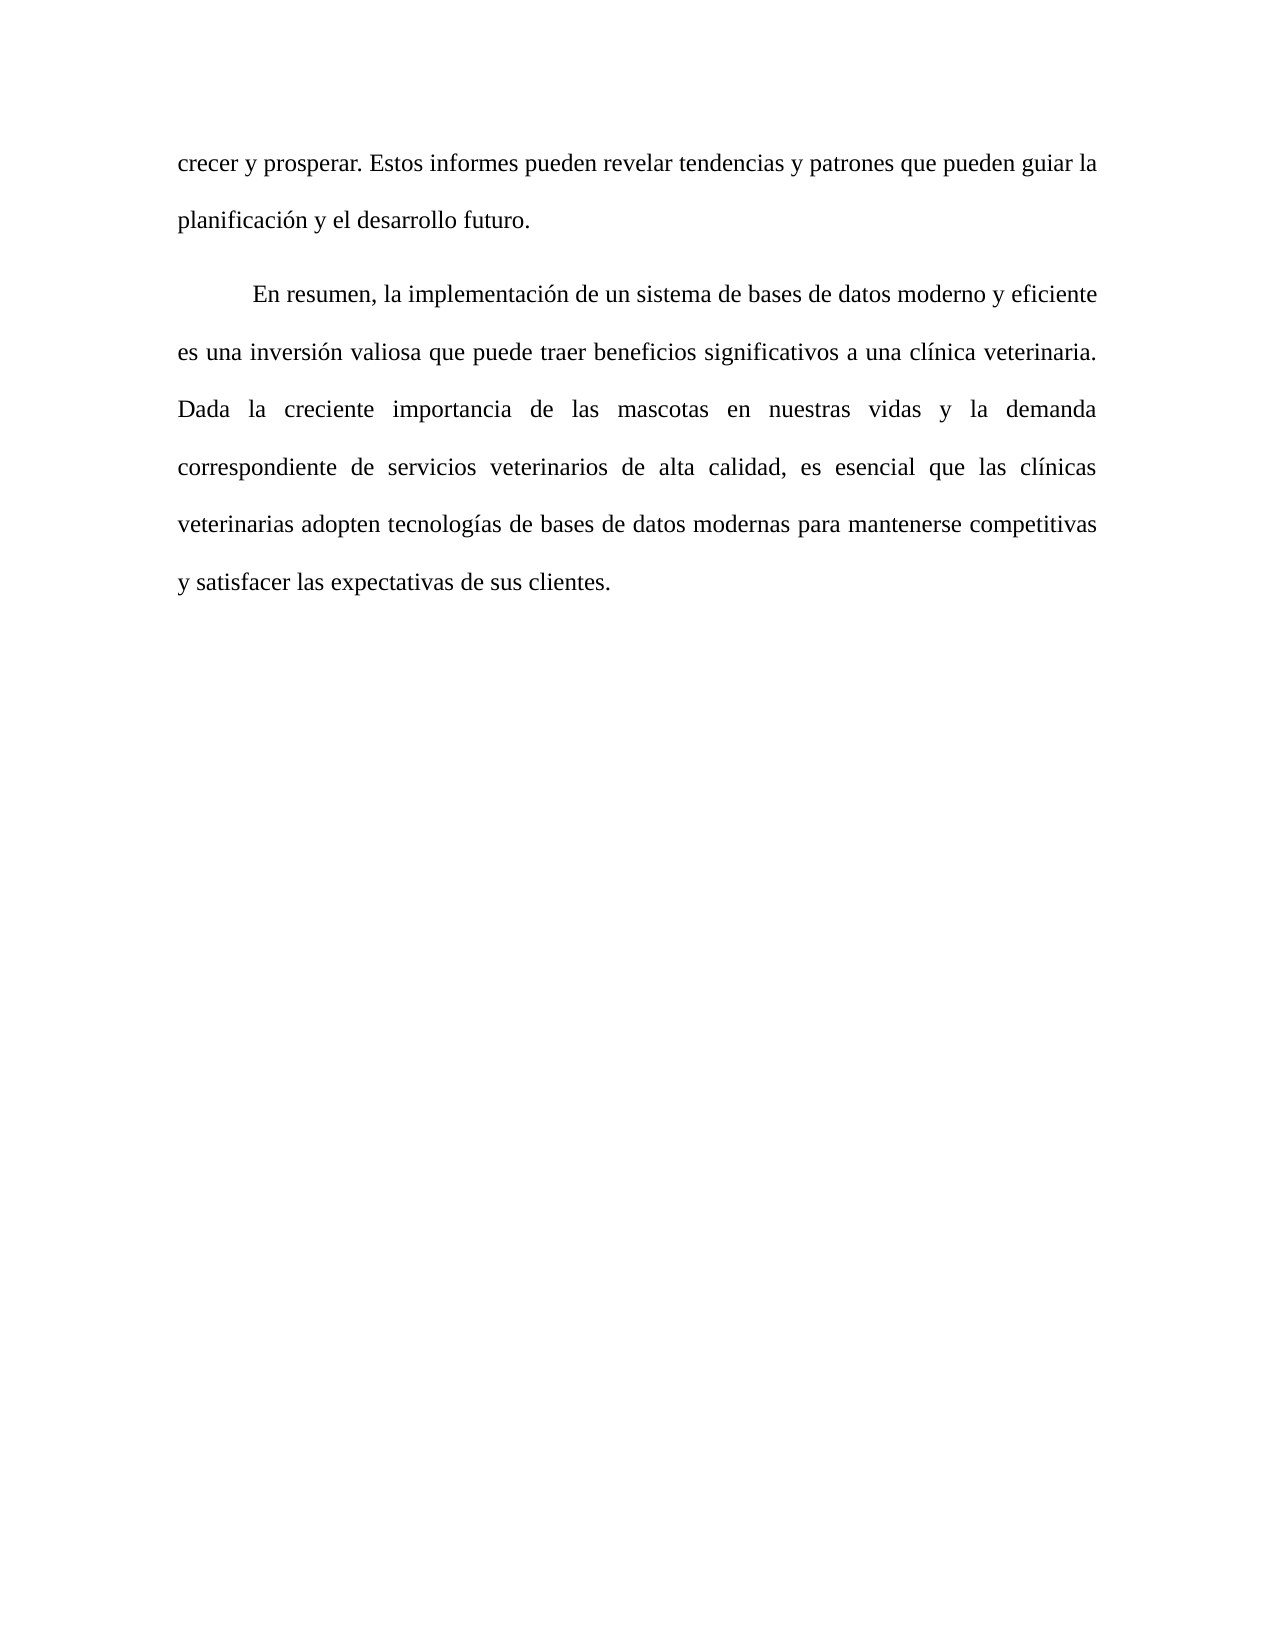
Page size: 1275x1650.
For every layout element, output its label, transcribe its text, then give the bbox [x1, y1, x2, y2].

text En resumen, la implementación de un sistema de bases de datos moderno y eficiente es una inversión valiosa que puede traer beneficios significativos a una clínica veterinaria. Dada la creciente importancia de las mascotas en nuestras vidas y la demanda correspondiente de servicios veterinarios de alta calidad, es esencial que las clínicas veterinarias adopten tecnologías de bases de datos modernas para mantenerse competitivas y satisfacer las expectativas de sus clientes. [177, 279, 1098, 596]
